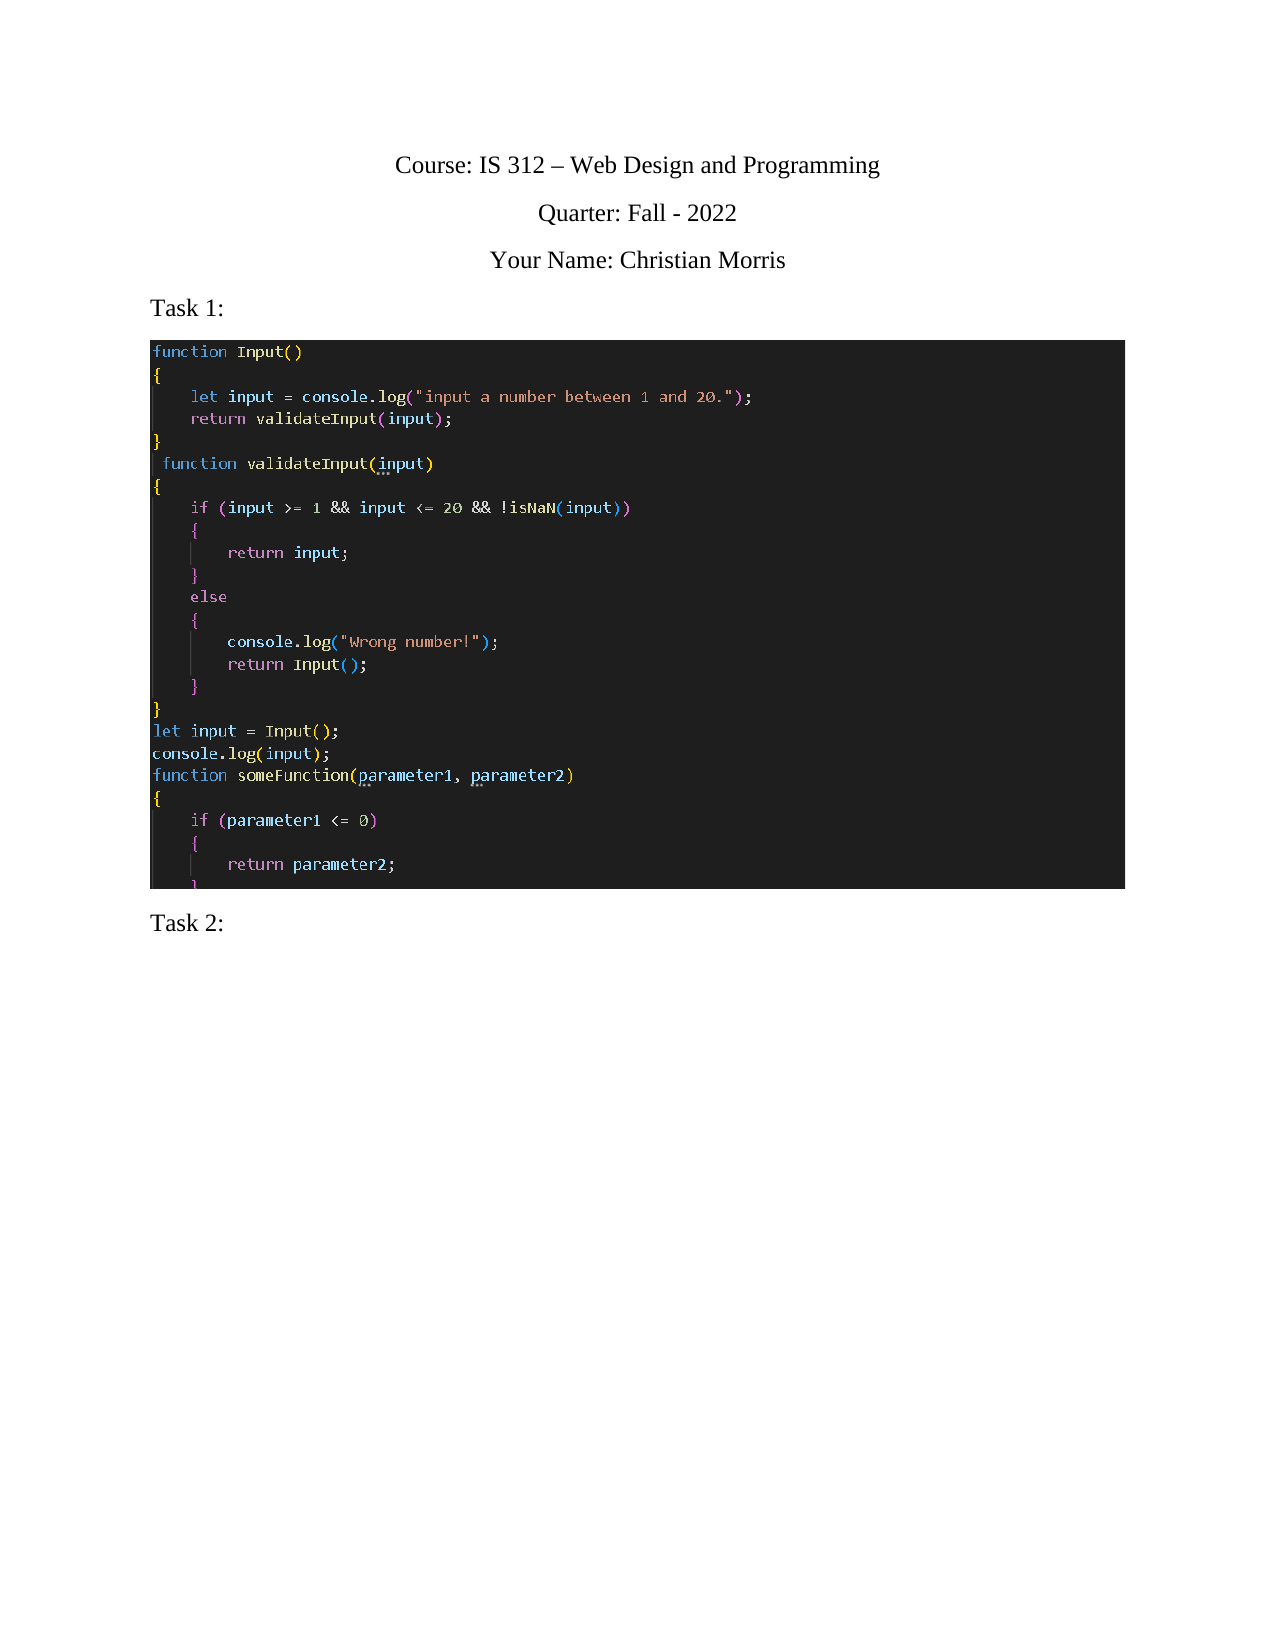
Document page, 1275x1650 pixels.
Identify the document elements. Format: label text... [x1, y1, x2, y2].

text Task 1: [150, 293, 1125, 322]
picture [150, 340, 1125, 889]
text Task 2: [150, 908, 1125, 936]
text Your Name: Christian Morris [150, 245, 1125, 274]
text Quarter: Fall - 2022 [150, 198, 1125, 226]
text Course: IS 312 – Web Design and Programming [150, 150, 1125, 179]
